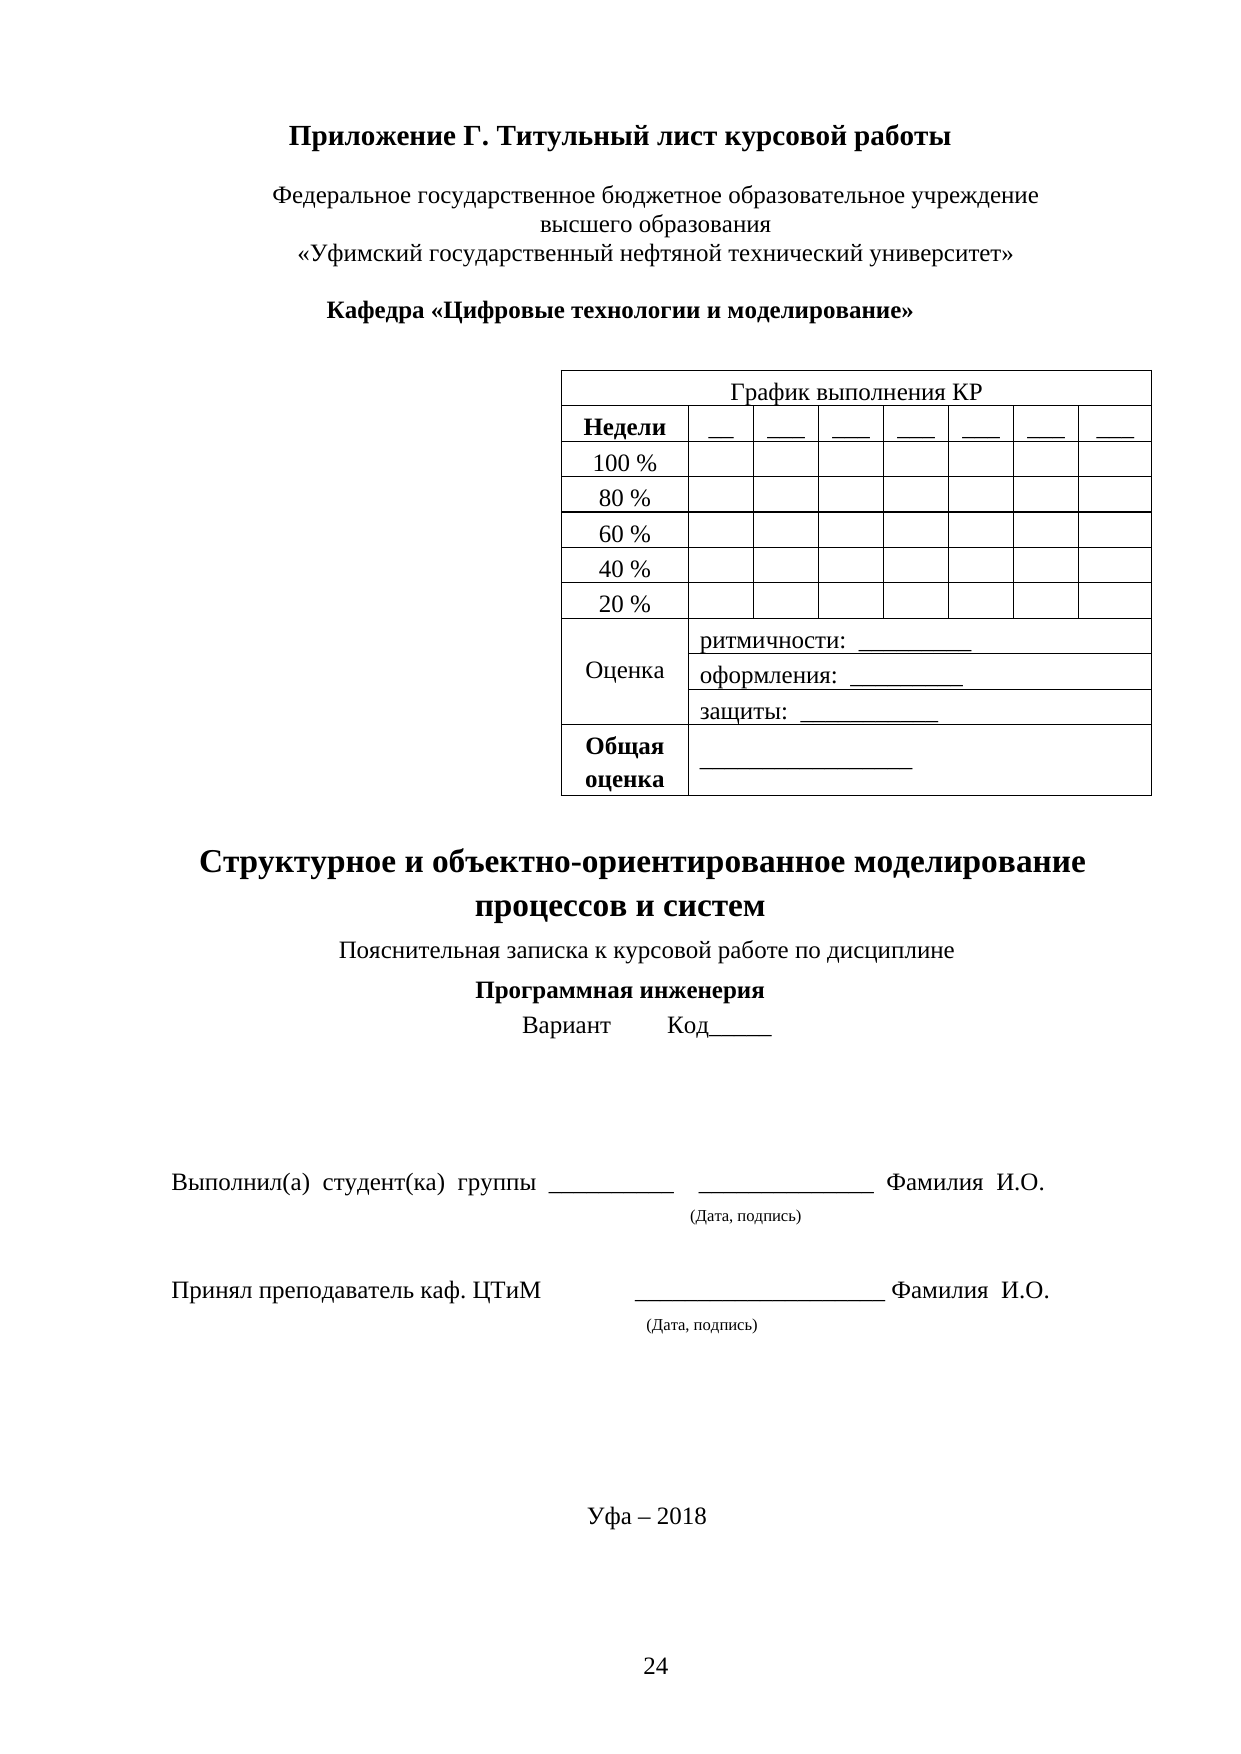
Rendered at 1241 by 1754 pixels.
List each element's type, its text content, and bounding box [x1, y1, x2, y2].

text Принял преподаватель каф. ЦТиМ ____________________ Фамилия И.О. [118, 1275, 1122, 1304]
table_cell [884, 548, 948, 582]
table_cell [819, 513, 883, 547]
text Уфа – 2018 [118, 1501, 1122, 1530]
table_cell защиты: ___________ [689, 690, 1151, 724]
table_cell ритмичности: _________ [689, 619, 1151, 653]
text Федеральное государственное бюджетное образовательное учреждение [118, 180, 1122, 209]
table_cell [754, 442, 818, 476]
table_cell ___ [1079, 406, 1151, 441]
table_cell [884, 477, 948, 511]
table_cell 60 % [562, 513, 688, 547]
text (Дата, подпись) [118, 1314, 1122, 1334]
table_cell [689, 548, 753, 582]
table_cell [949, 477, 1013, 511]
table_cell [1014, 513, 1078, 547]
text Структурное и объектно-ориентированное моделирование процессов и систем [118, 841, 1122, 924]
table_cell [1014, 477, 1078, 511]
table_cell ___ [1014, 406, 1078, 441]
table_cell [884, 442, 948, 476]
table_cell Оценка [562, 619, 688, 724]
text высшего образования [118, 209, 1122, 238]
table_cell [1079, 477, 1151, 511]
table_cell оформления: _________ [689, 654, 1151, 688]
table_cell [1079, 513, 1151, 547]
table_cell [754, 513, 818, 547]
table_cell [1014, 548, 1078, 582]
table_cell __ [689, 406, 753, 441]
table_cell [689, 477, 753, 511]
table_cell [1079, 583, 1151, 618]
table_cell [819, 442, 883, 476]
table_cell [1079, 442, 1151, 476]
table_cell [754, 583, 818, 618]
table_cell [819, 477, 883, 511]
table_cell [884, 513, 948, 547]
text Кафедра «Цифровые технологии и моделирование» [118, 295, 1122, 324]
table_cell [689, 442, 753, 476]
table_cell [949, 513, 1013, 547]
table_cell [754, 548, 818, 582]
table_cell [1014, 583, 1078, 618]
table_cell Недели [562, 406, 688, 441]
text Пояснительная записка к курсовой работе по дисциплине [118, 936, 1122, 964]
table_cell 20 % [562, 583, 688, 618]
text «Уфимский государственный нефтяной технический университет» [118, 238, 1122, 267]
table_cell 40 % [562, 548, 688, 582]
table_cell ___ [884, 406, 948, 441]
table_cell 100 % [562, 442, 688, 476]
text Выполнил(а) студент(ка) группы __________ ______________ Фамилия И.О. [118, 1167, 1122, 1196]
table_cell [884, 583, 948, 618]
table_cell ___ [819, 406, 883, 441]
table_header График выполнения КР [562, 371, 1151, 405]
table_cell [949, 442, 1013, 476]
text Программная инженерия [118, 975, 1122, 1004]
table_cell 80 % [562, 477, 688, 511]
table_cell [949, 583, 1013, 618]
table_cell [1079, 548, 1151, 582]
table_cell Общая оценка [562, 725, 688, 795]
table_cell [949, 548, 1013, 582]
text Вариант Код_____ [118, 1010, 1122, 1039]
table_cell [819, 583, 883, 618]
table_cell _________________ [689, 725, 1151, 795]
table_cell [1014, 442, 1078, 476]
table_cell [819, 548, 883, 582]
table_cell [754, 477, 818, 511]
table_cell [689, 513, 753, 547]
text (Дата, подпись) [118, 1206, 1122, 1225]
table_cell ___ [754, 406, 818, 441]
table_cell [689, 583, 753, 618]
subtitle Приложение Г. Титульный лист курсовой работы [118, 118, 1122, 152]
table_cell ___ [949, 406, 1013, 441]
